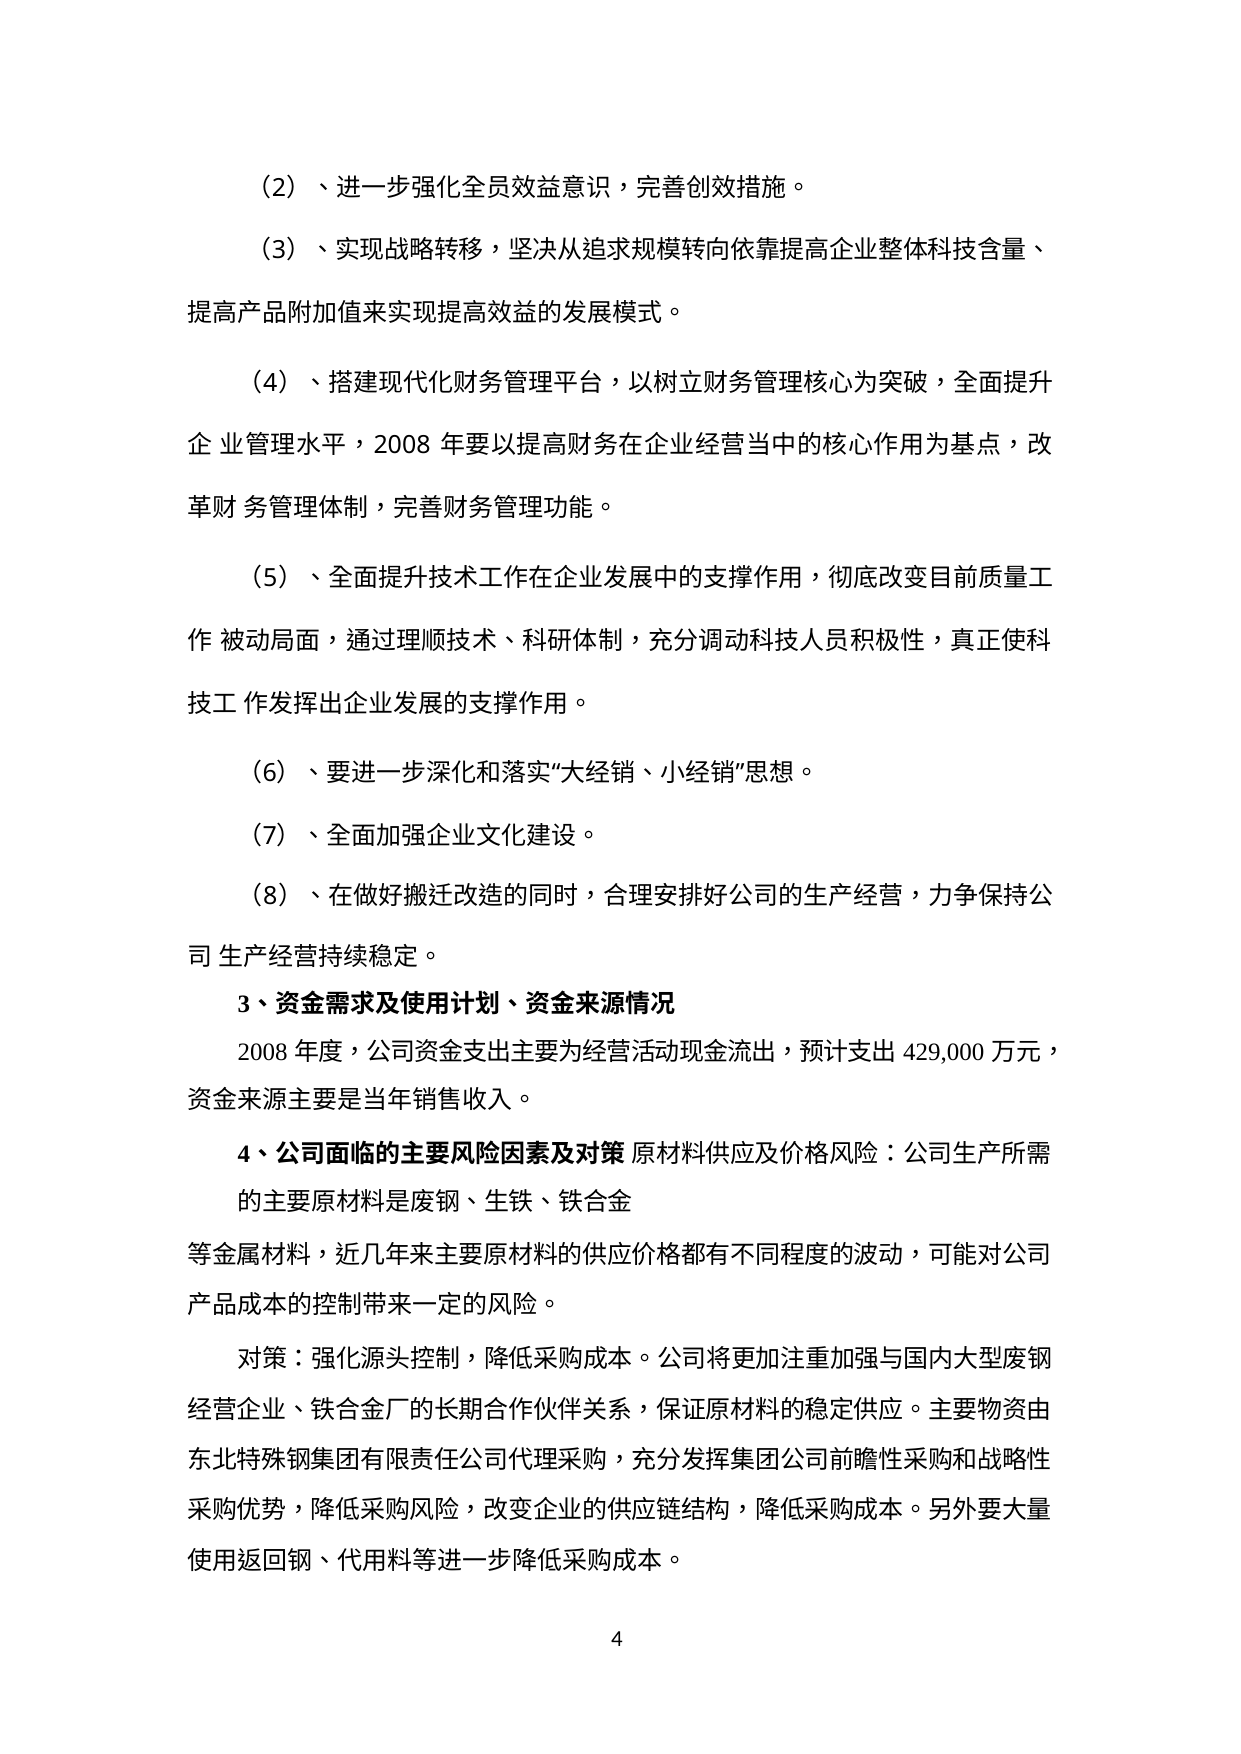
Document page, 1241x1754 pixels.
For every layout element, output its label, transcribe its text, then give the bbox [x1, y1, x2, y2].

text （4）、搭建现代化财务管理平台，以树立财务管理核心为突破，全面提升企 业管理水平，2008 年要以提高财务在企业经营当中的核心作用为基点，改革财 务管理体制，完善财务管理功能。 [187, 364, 1054, 524]
text （3）、实现战略转移，坚决从追求规模转向依靠提高企业整体科技含量、 提高产品附加值来实现提高效益的发展模式。 [187, 232, 1054, 329]
text （6）、要进一步深化和落实“大经销、小经销”思想。 [237, 754, 1068, 788]
text （8）、在做好搬迁改造的同时，合理安排好公司的生产经营，力争保持公司 生产经营持续稳定。 [187, 851, 1054, 972]
text （5）、全面提升技术工作在企业发展中的支撑作用，彻底改变目前质量工作 被动局面，通过理顺技术、科研体制，充分调动科技人员积极性，真正使科技工 作发挥出企业发展的支撑作用。 [187, 559, 1054, 719]
text 对策：强化源头控制，降低采购成本。公司将更加注重加强与国内大型废钢 经营企业、铁合金厂的长期合作伙伴关系，保证原材料的稳定供应。主要物资由 东北特殊钢集团有限责任公司代理采购，充分发挥集团公司前瞻性采购和战略性 采购优势，降低采购风险，改变企业的供应链结构，降低采购成本。另外要大量 使用返回钢、代用料等进一步降低采购成本。 [187, 1341, 1054, 1576]
text （2）、进一步强化全员效益意识，完善创效措施。 [247, 169, 1068, 203]
subtitle 3、资金需求及使用计划、资金来源情况 [237, 986, 1068, 1020]
text 4、公司面临的主要风险因素及对策 原材料供应及价格风险：公司生产所需的主要原材料是废钢、生铁、铁合金 [237, 1136, 1054, 1217]
text 等金属材料，近几年来主要原材料的供应价格都有不同程度的波动，可能对公司 产品成本的控制带来一定的风险。 [187, 1237, 1053, 1321]
text 2008 年度，公司资金支出主要为经营活动现金流出，预计支出 429,000 万元， 资金来源主要是当年销售收入。 [187, 1034, 1067, 1115]
text （7）、全面加强企业文化建设。 [237, 817, 1068, 851]
